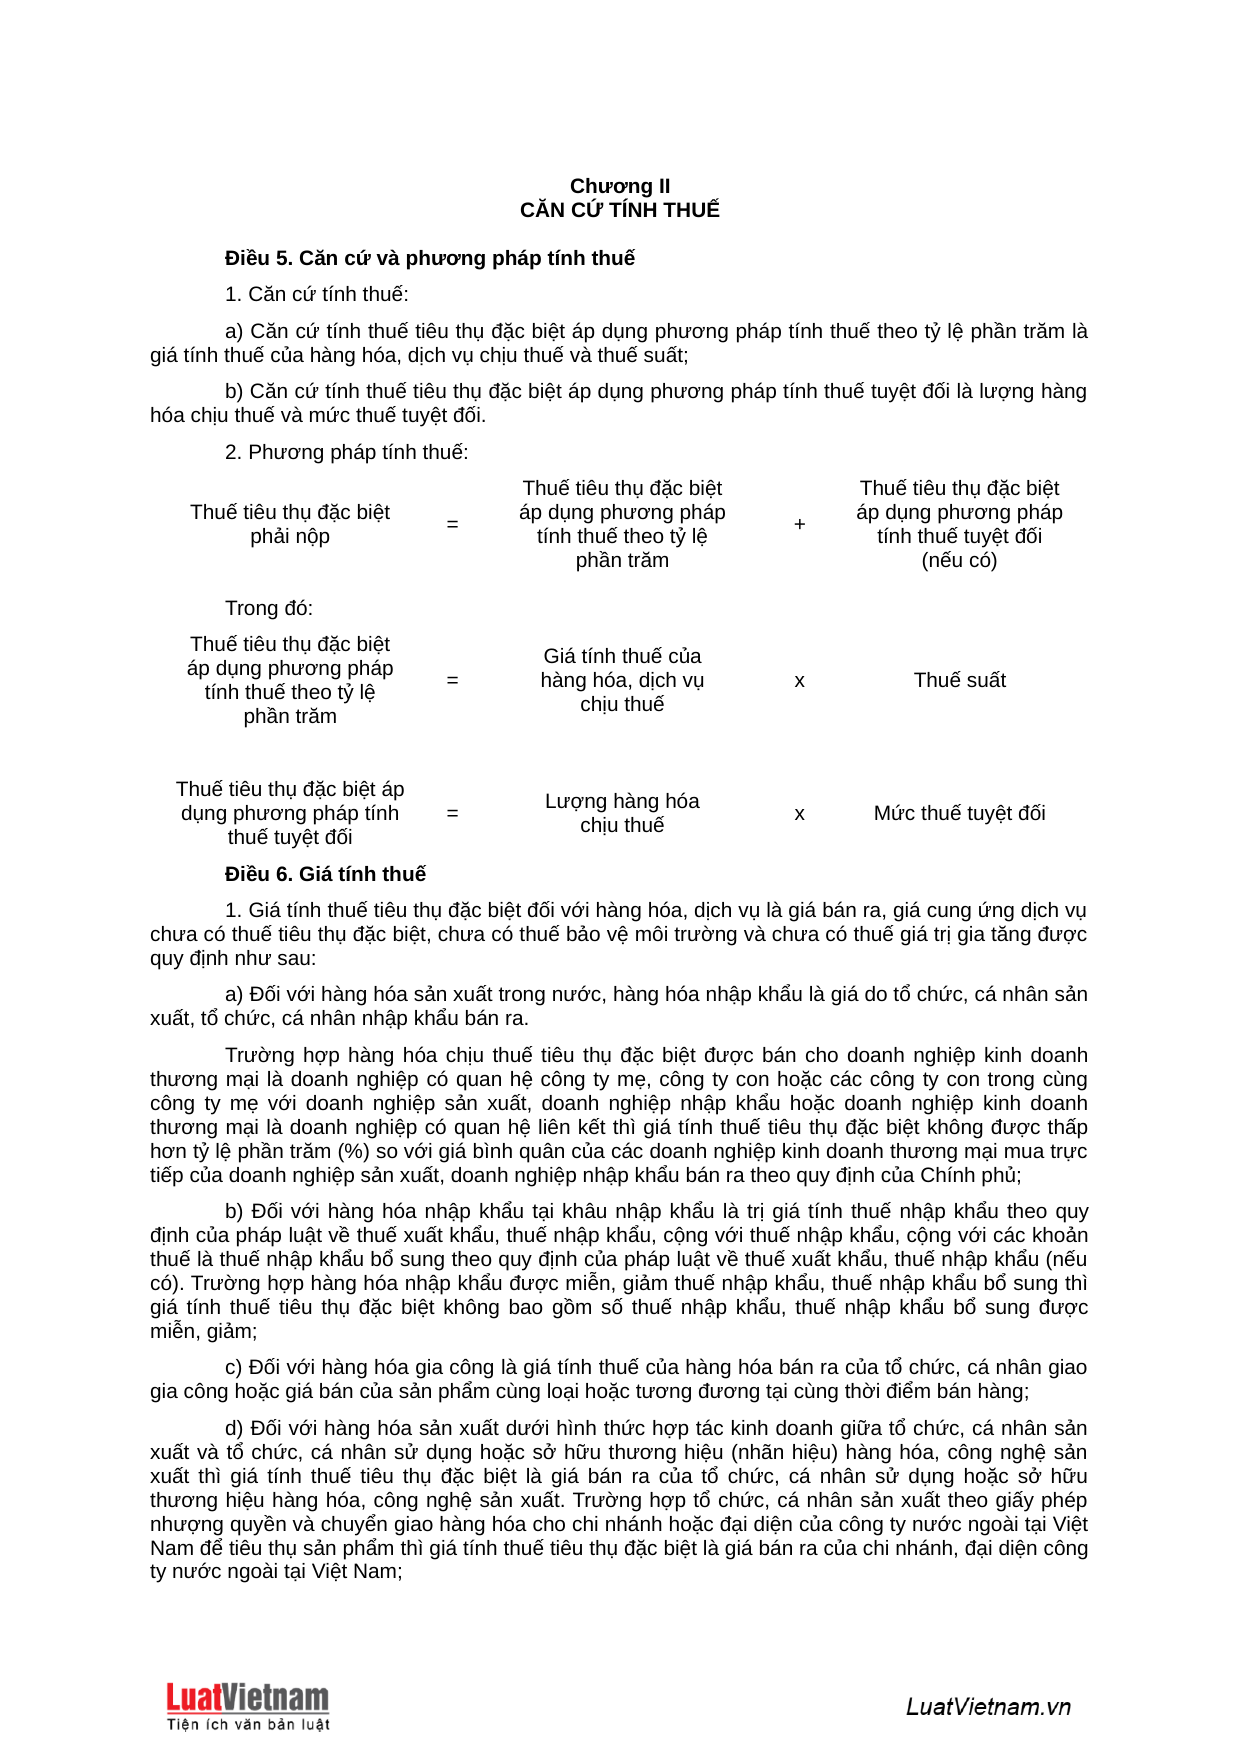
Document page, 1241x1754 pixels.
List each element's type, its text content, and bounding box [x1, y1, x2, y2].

text Chương II [150, 174, 1090, 198]
text c) Đối với hàng hóa gia công là giá tính thuế của hàng hóa bán ra của tổ chức, cá nhân giao gia công hoặc giá bán của sản phẩm cùng loại hoặc tương đương tại cùng thời điểm bán hàng; [150, 1355, 1090, 1403]
table_header Thuế tiêu thụ đặc biệt áp dụng phương pháp tính thuế theo tỷ lệ phần trăm [150, 632, 430, 741]
text b) Căn cứ tính thuế tiêu thụ đặc biệt áp dụng phương pháp tính thuế tuyệt đối là lượng hàng hóa chịu thuế và mức thuế tuyệt đối. [150, 379, 1090, 427]
picture [150, 1660, 1090, 1754]
table_header Giá tính thuế của hàng hóa, dịch vụ chịu thuế [475, 632, 770, 741]
text Trường hợp hàng hóa chịu thuế tiêu thụ đặc biệt được bán cho doanh nghiệp kinh doanh thương mại là doanh nghiệp có quan hệ công ty mẹ, công ty con hoặc các công ty con trong cùng công ty mẹ với doanh nghiệp sản xuất, doanh nghiệp nhập khẩu hoặc doanh nghiệp kinh doanh thương mại là doanh nghiệp có quan hệ liên kết thì giá tính thuế tiêu thụ đặc biệt không được thấp hơn tỷ lệ phần trăm (%) so với giá bình quân của các doanh nghiệp kinh doanh thương mại mua trực tiếp của doanh nghiệp sản xuất, doanh nghiệp nhập khẩu bán ra theo quy định của Chính phủ; [150, 1043, 1090, 1186]
table_header + [770, 476, 829, 572]
text Điều 5. Căn cứ và phương pháp tính thuế [150, 246, 1090, 270]
text d) Đối với hàng hóa sản xuất dưới hình thức hợp tác kinh doanh giữa tổ chức, cá nhân sản xuất và tổ chức, cá nhân sử dụng hoặc sở hữu thương hiệu (nhãn hiệu) hàng hóa, công nghệ sản xuất thì giá tính thuế tiêu thụ đặc biệt là giá bán ra của tổ chức, cá nhân sử dụng hoặc sở hữu thương hiệu hàng hóa, công nghệ sản xuất. Trường hợp tổ chức, cá nhân sản xuất theo giấy phép nhượng quyền và chuyển giao hàng hóa cho chi nhánh hoặc đại diện của công ty nước ngoài tại Việt Nam để tiêu thụ sản phẩm thì giá tính thuế tiêu thụ đặc biệt là giá bán ra của chi nhánh, đại diện công ty nước ngoài tại Việt Nam; [150, 1416, 1090, 1583]
text a) Căn cứ tính thuế tiêu thụ đặc biệt áp dụng phương pháp tính thuế theo tỷ lệ phần trăm là giá tính thuế của hàng hóa, dịch vụ chịu thuế và thuế suất; [150, 319, 1090, 367]
table_header Thuế suất [829, 632, 1090, 741]
text a) Đối với hàng hóa sản xuất trong nước, hàng hóa nhập khẩu là giá do tổ chức, cá nhân sản xuất, tổ chức, cá nhân nhập khẩu bán ra. [150, 982, 1090, 1030]
table_header x [770, 777, 829, 861]
table_header Lượng hàng hóa chịu thuế [475, 777, 770, 861]
table_header Thuế tiêu thụ đặc biệt áp dụng phương pháp tính thuế tuyệt đối (nếu có) [829, 476, 1090, 572]
table_header = [430, 632, 475, 741]
text 1. Căn cứ tính thuế: [150, 282, 1090, 306]
text Điều 6. Giá tính thuế [150, 861, 1090, 885]
table_header Thuế tiêu thụ đặc biệt phải nộp [150, 476, 430, 572]
table_header = [430, 777, 475, 861]
table_header Thuế tiêu thụ đặc biệt áp dụng phương pháp tính thuế theo tỷ lệ phần trăm [475, 476, 770, 572]
text Trong đó: [150, 596, 1090, 620]
text 2. Phương pháp tính thuế: [150, 439, 1090, 463]
text b) Đối với hàng hóa nhập khẩu tại khâu nhập khẩu là trị giá tính thuế nhập khẩu theo quy định của pháp luật về thuế xuất khẩu, thuế nhập khẩu, cộng với thuế nhập khẩu, cộng với các khoản thuế là thuế nhập khẩu bổ sung theo quy định của pháp luật về thuế xuất khẩu, thuế nhập khẩu (nếu có). Trường hợp hàng hóa nhập khẩu được miễn, giảm thuế nhập khẩu, thuế nhập khẩu bổ sung thì giá tính thuế tiêu thụ đặc biệt không bao gồm số thuế nhập khẩu, thuế nhập khẩu bổ sung được miễn, giảm; [150, 1199, 1090, 1343]
table_header Thuế tiêu thụ đặc biệt áp dụng phương pháp tính thuế tuyệt đối [150, 777, 430, 861]
text CĂN CỨ TÍNH THUẾ [150, 198, 1090, 222]
table_header x [770, 632, 829, 741]
table_header = [430, 476, 475, 572]
table_header Mức thuế tuyệt đối [829, 777, 1090, 861]
text 1. Giá tính thuế tiêu thụ đặc biệt đối với hàng hóa, dịch vụ là giá bán ra, giá cung ứng dịch vụ chưa có thuế tiêu thụ đặc biệt, chưa có thuế bảo vệ môi trường và chưa có thuế giá trị gia tăng được quy định như sau: [150, 898, 1090, 970]
